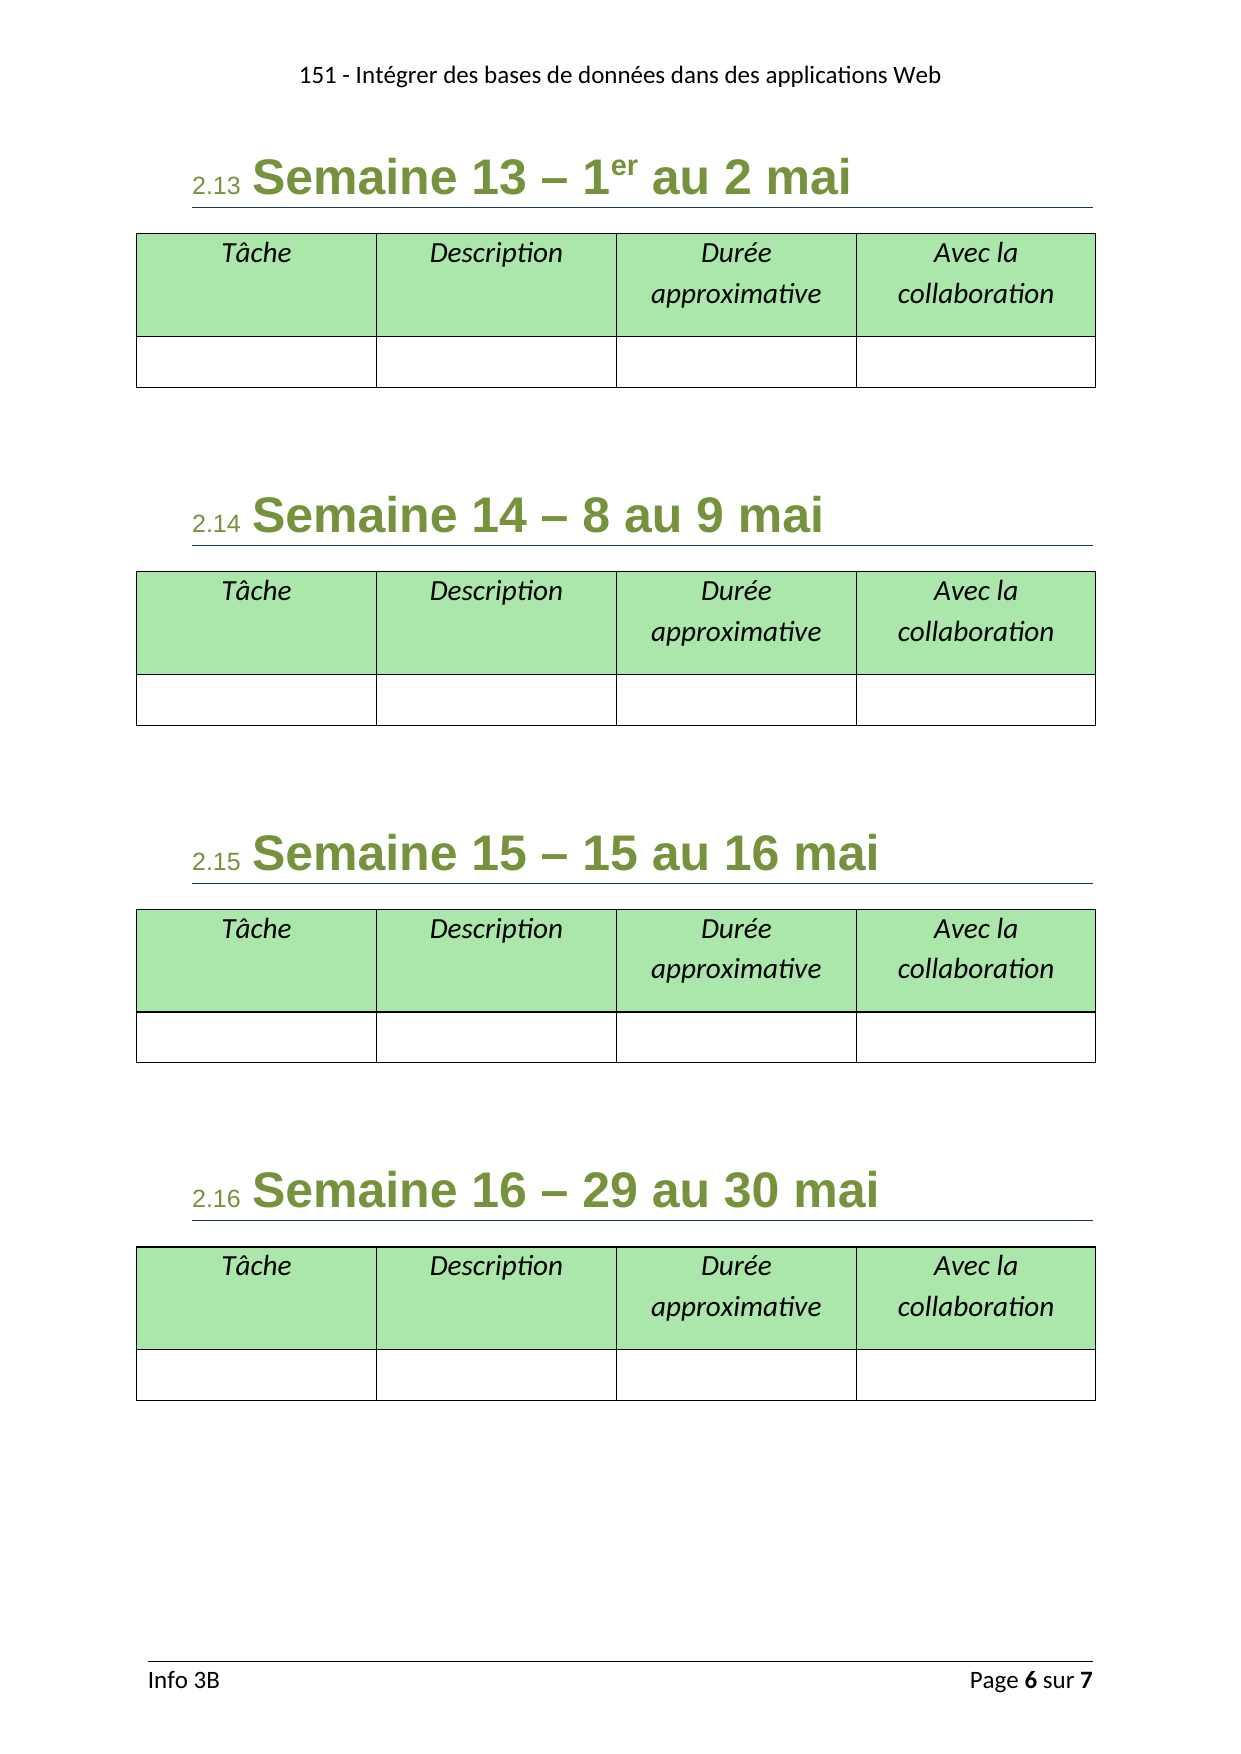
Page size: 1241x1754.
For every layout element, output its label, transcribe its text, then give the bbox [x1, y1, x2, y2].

table_cell [137, 337, 376, 387]
table_cell [857, 337, 1095, 387]
table_header Tâche [137, 910, 376, 1011]
table_cell [617, 1013, 856, 1062]
subtitle Semaine 15 – 15 au 16 mai [192, 823, 1093, 883]
table_header Description [377, 910, 616, 1011]
subtitle Semaine 13 – 1er au 2 mai [192, 148, 1093, 207]
table_cell [617, 1350, 856, 1400]
table_header Description [377, 234, 616, 336]
table_header Avec la collaboration [857, 1248, 1095, 1349]
subtitle Semaine 14 – 8 au 9 mai [192, 485, 1093, 545]
table_header Tâche [137, 234, 376, 336]
table_header Durée approximative [617, 910, 856, 1011]
table_cell [137, 1350, 376, 1400]
table_header Tâche [137, 572, 376, 674]
table_header Description [377, 1248, 616, 1349]
table_header Durée approximative [617, 234, 856, 336]
table_header Durée approximative [617, 572, 856, 674]
table_header Avec la collaboration [857, 234, 1095, 336]
table_cell [137, 675, 376, 724]
table_header Tâche [137, 1248, 376, 1349]
table_header Description [377, 572, 616, 674]
table_cell [377, 337, 616, 387]
table_cell [617, 675, 856, 724]
table_header Avec la collaboration [857, 910, 1095, 1011]
table_header Avec la collaboration [857, 572, 1095, 674]
table_cell [377, 1350, 616, 1400]
table_cell [377, 675, 616, 724]
table_cell [617, 337, 856, 387]
table_cell [377, 1013, 616, 1062]
table_cell [857, 675, 1095, 724]
table_cell [857, 1350, 1095, 1400]
table_header Durée approximative [617, 1248, 856, 1349]
table_cell [857, 1013, 1095, 1062]
subtitle Semaine 16 – 29 au 30 mai [192, 1161, 1093, 1220]
table_cell [137, 1013, 376, 1062]
